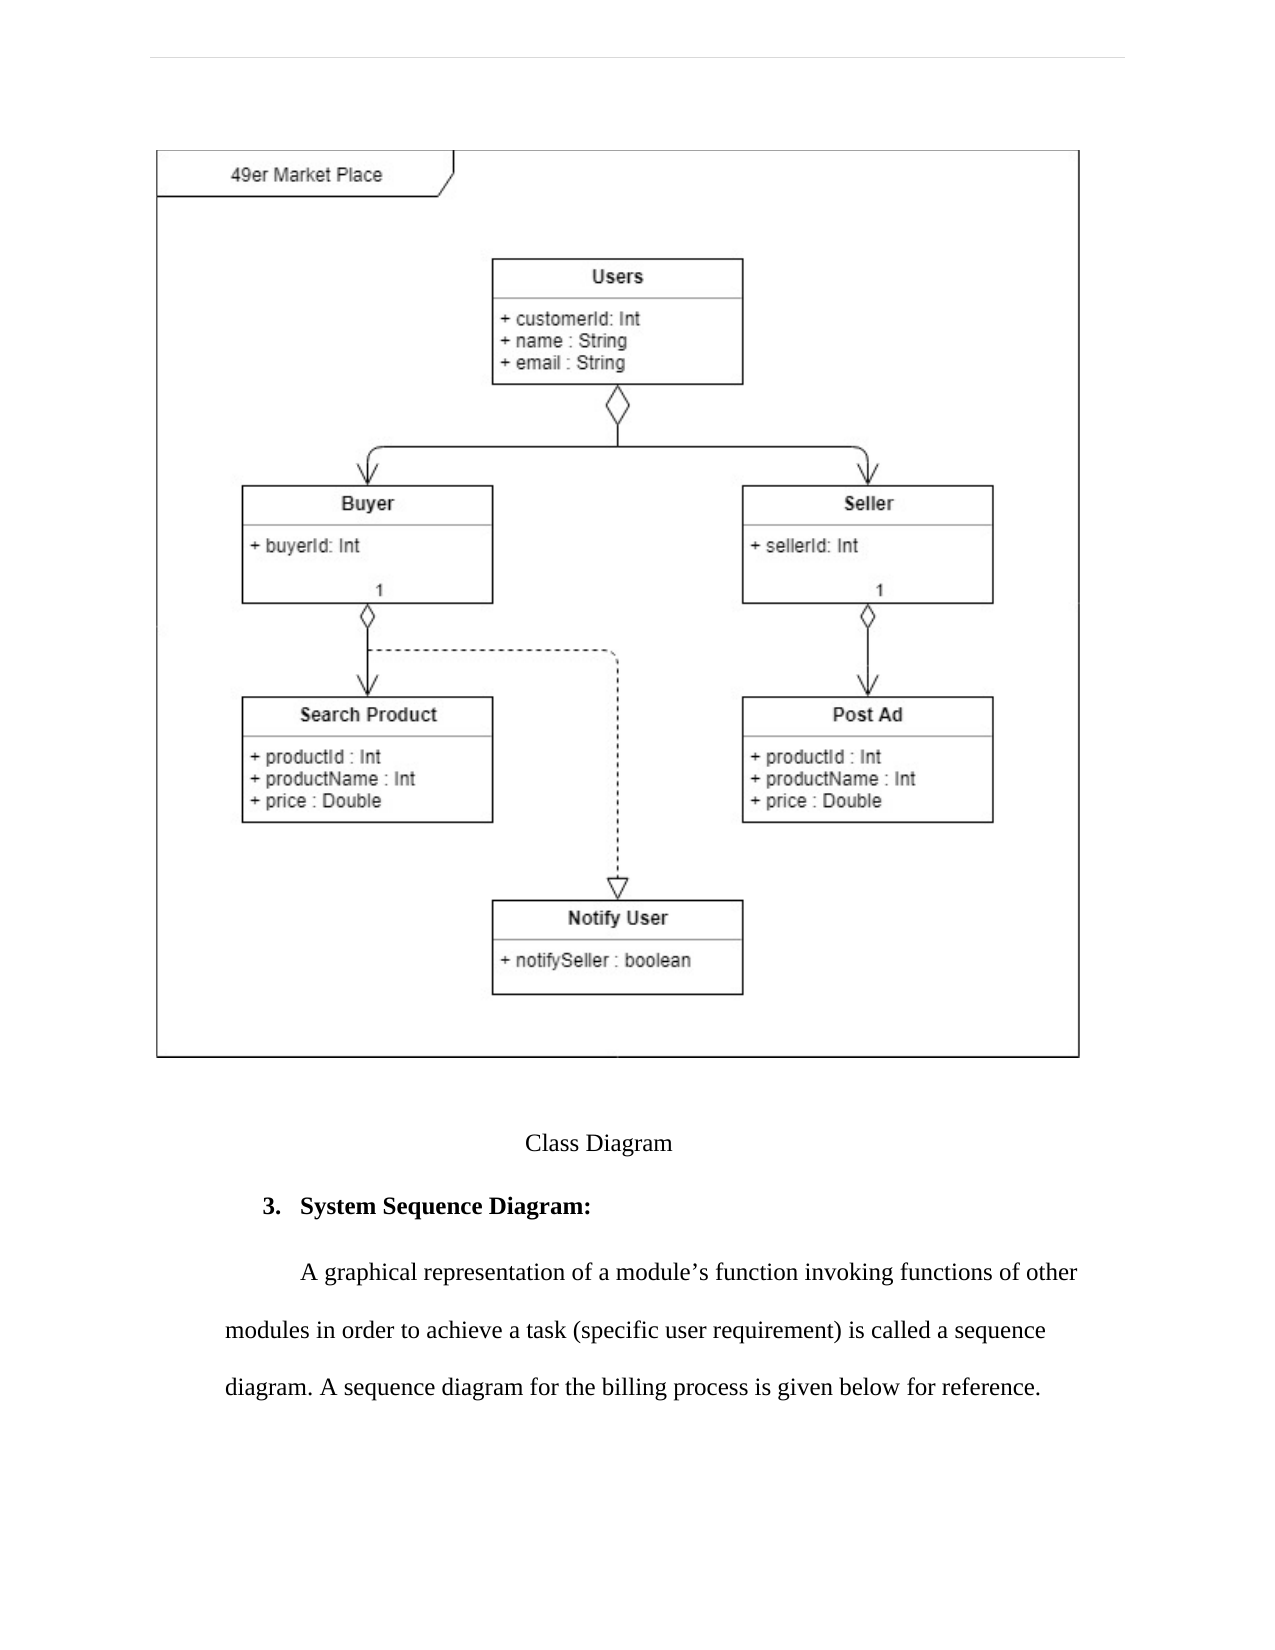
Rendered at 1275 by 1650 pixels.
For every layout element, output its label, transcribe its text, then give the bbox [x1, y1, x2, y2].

list System Sequence Diagram: [262, 1191, 1125, 1220]
text A graphical representation of a module’s function invoking functions of other modules in order to achieve a task (specific user requirement) is called a sequence diagram. A sequence diagram for the billing process is given below for reference. [225, 1257, 1125, 1401]
text Class Diagram [525, 1128, 1125, 1157]
picture [156, 150, 1080, 1058]
